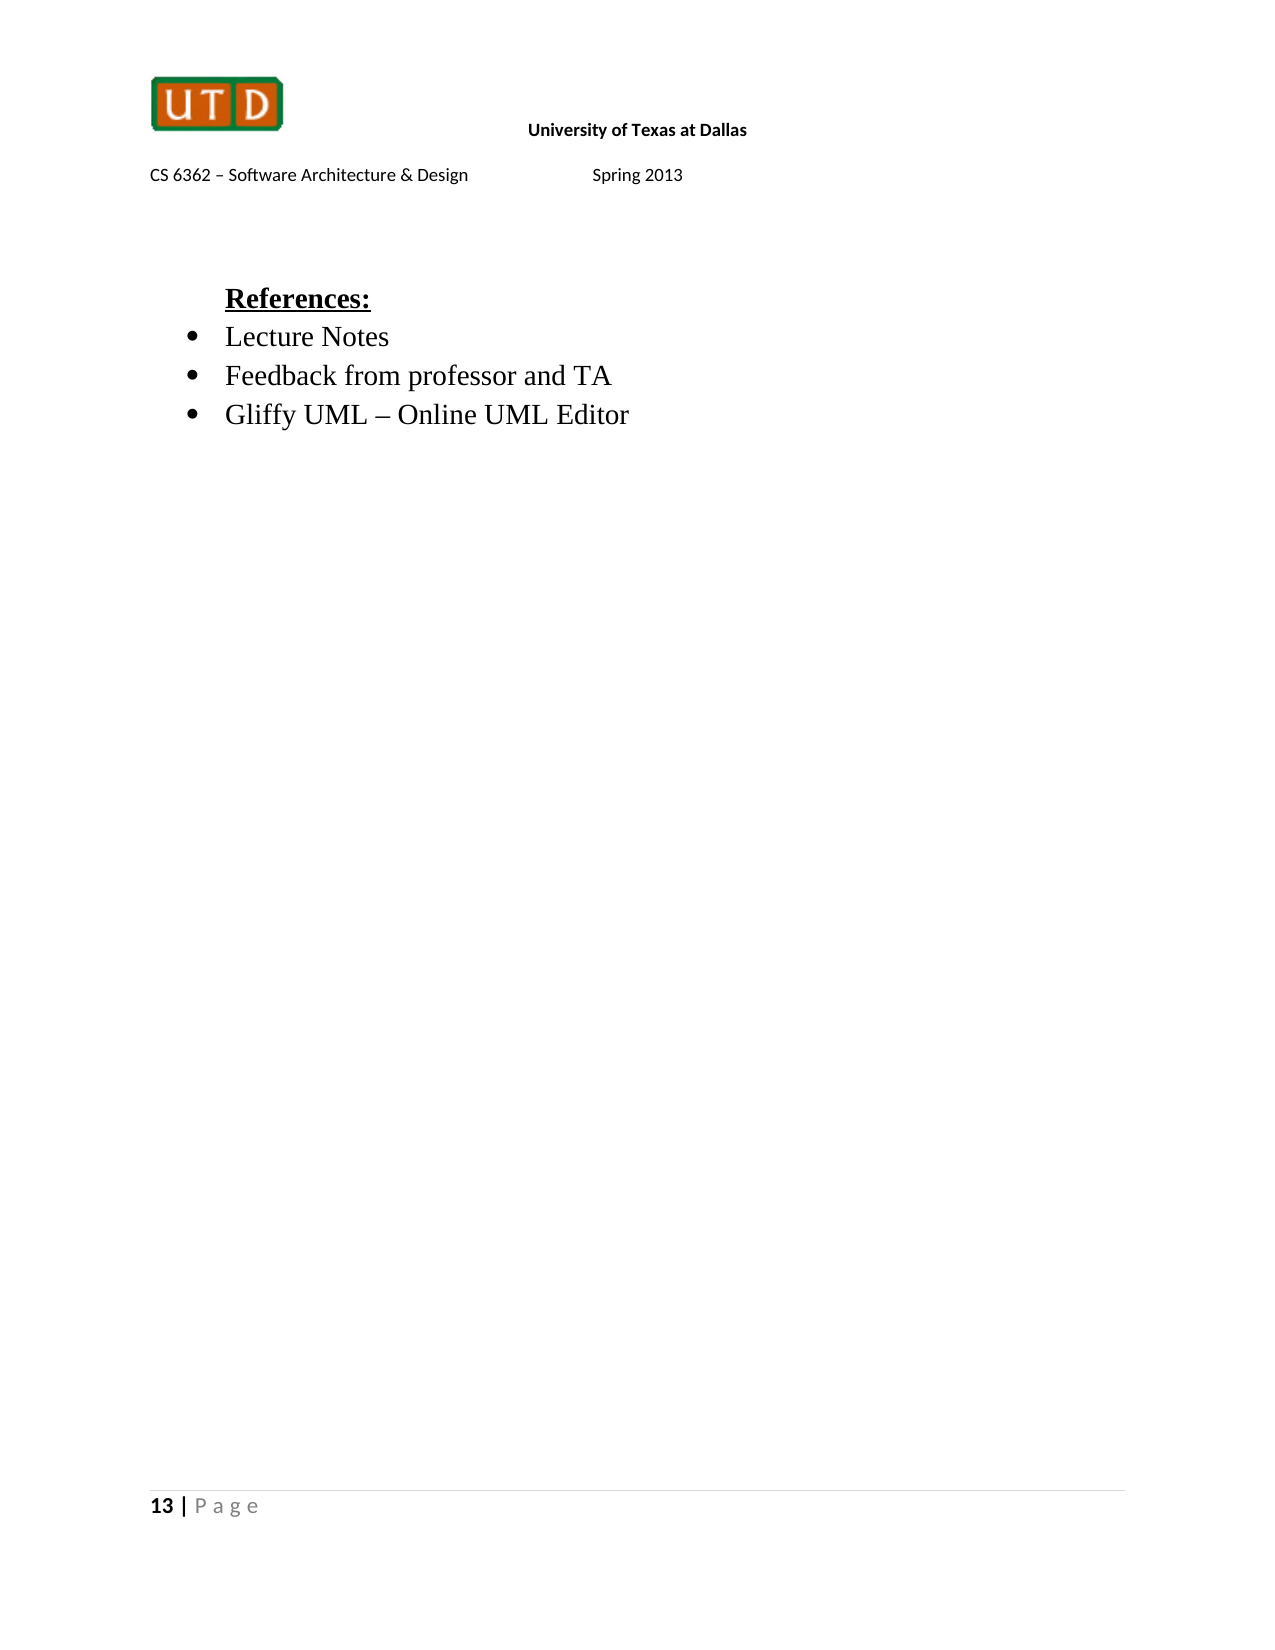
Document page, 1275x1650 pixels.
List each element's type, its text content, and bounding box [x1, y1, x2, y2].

list Feedback from professor and TA [187, 358, 1125, 392]
picture [150, 75, 288, 136]
list Gliffy UML – Online UML Editor [187, 397, 1125, 431]
list References: [225, 281, 1125, 314]
list Lecture Notes [187, 319, 1125, 353]
